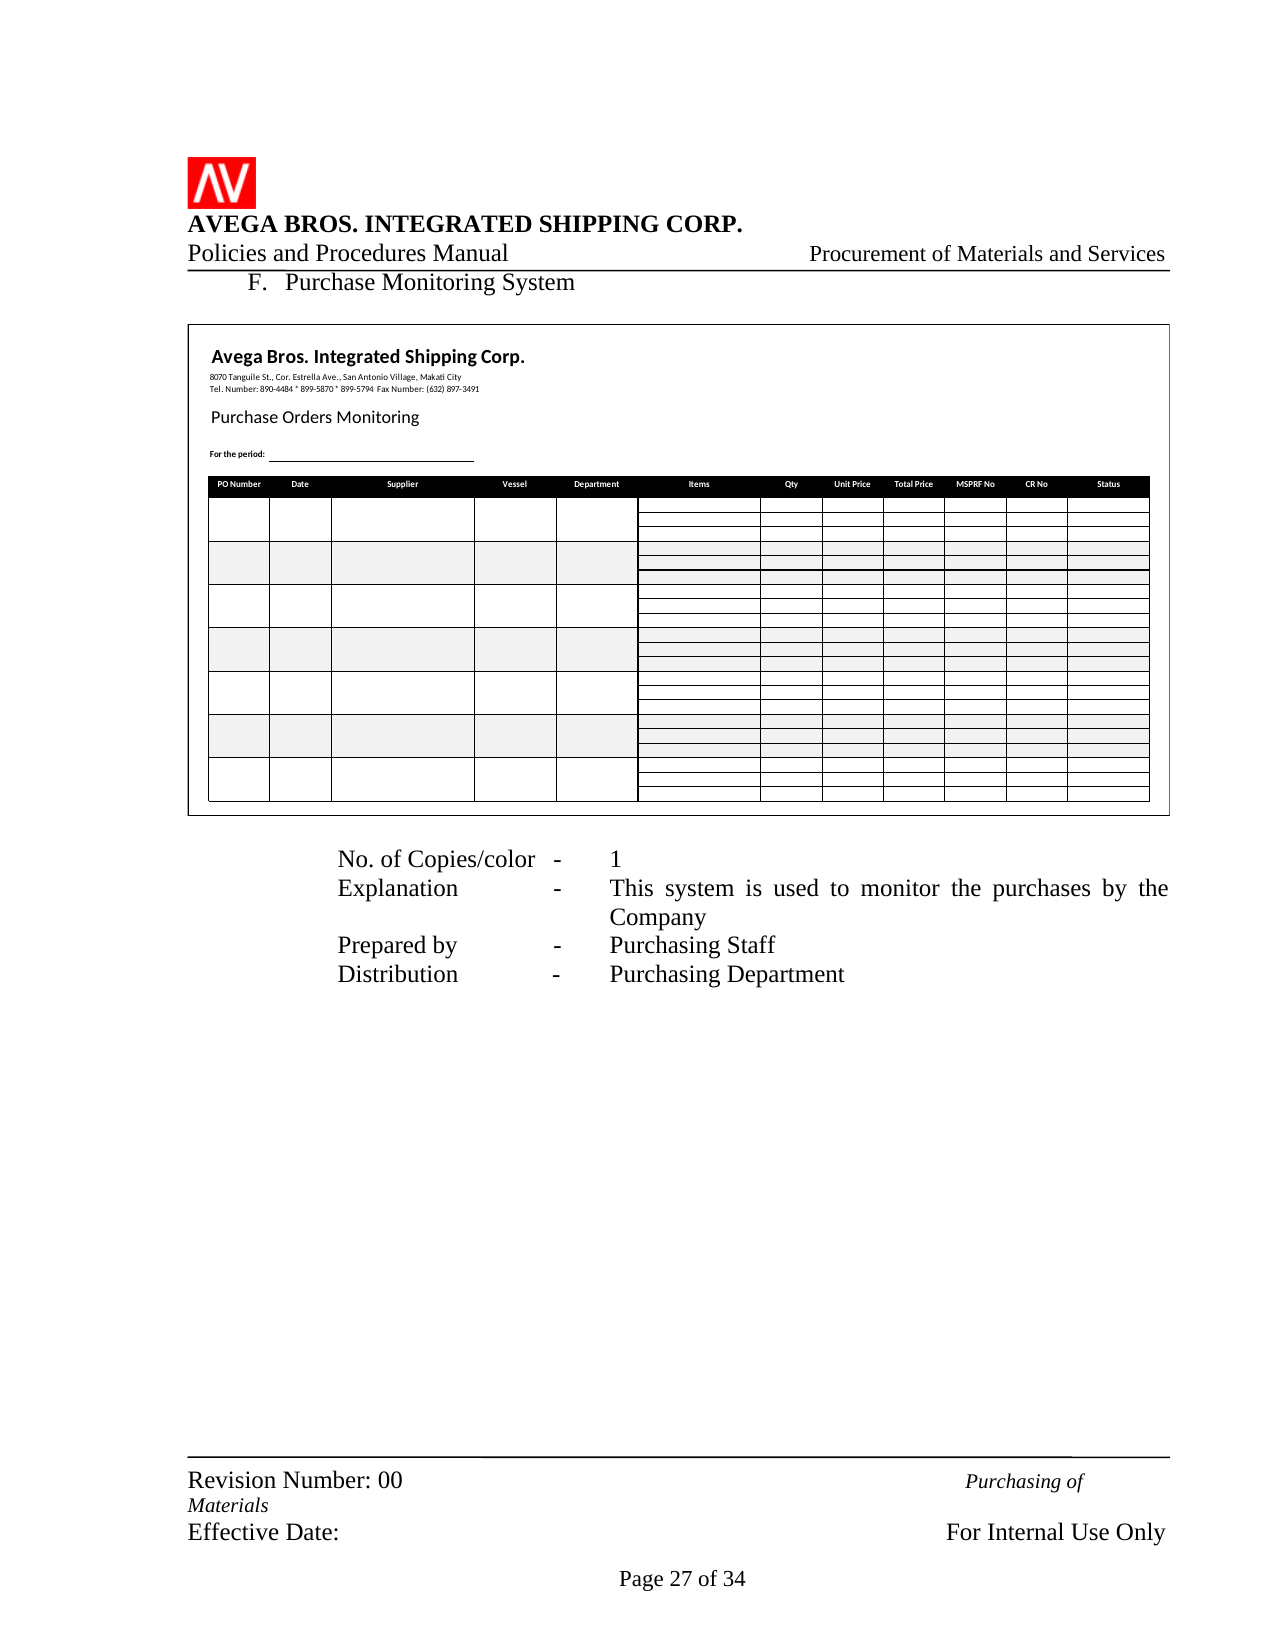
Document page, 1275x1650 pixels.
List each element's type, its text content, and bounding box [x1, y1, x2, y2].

text Distribution - Purchasing Department [225, 959, 1170, 988]
text No. of Copies/color - 1 [337, 844, 1170, 873]
text Prepared by - Purchasing Staff [225, 931, 1170, 959]
text Explanation - This system is used to monitor the purchases by the Company [337, 873, 1170, 931]
list Purchase Monitoring System [247, 267, 1170, 295]
picture [187, 157, 256, 209]
